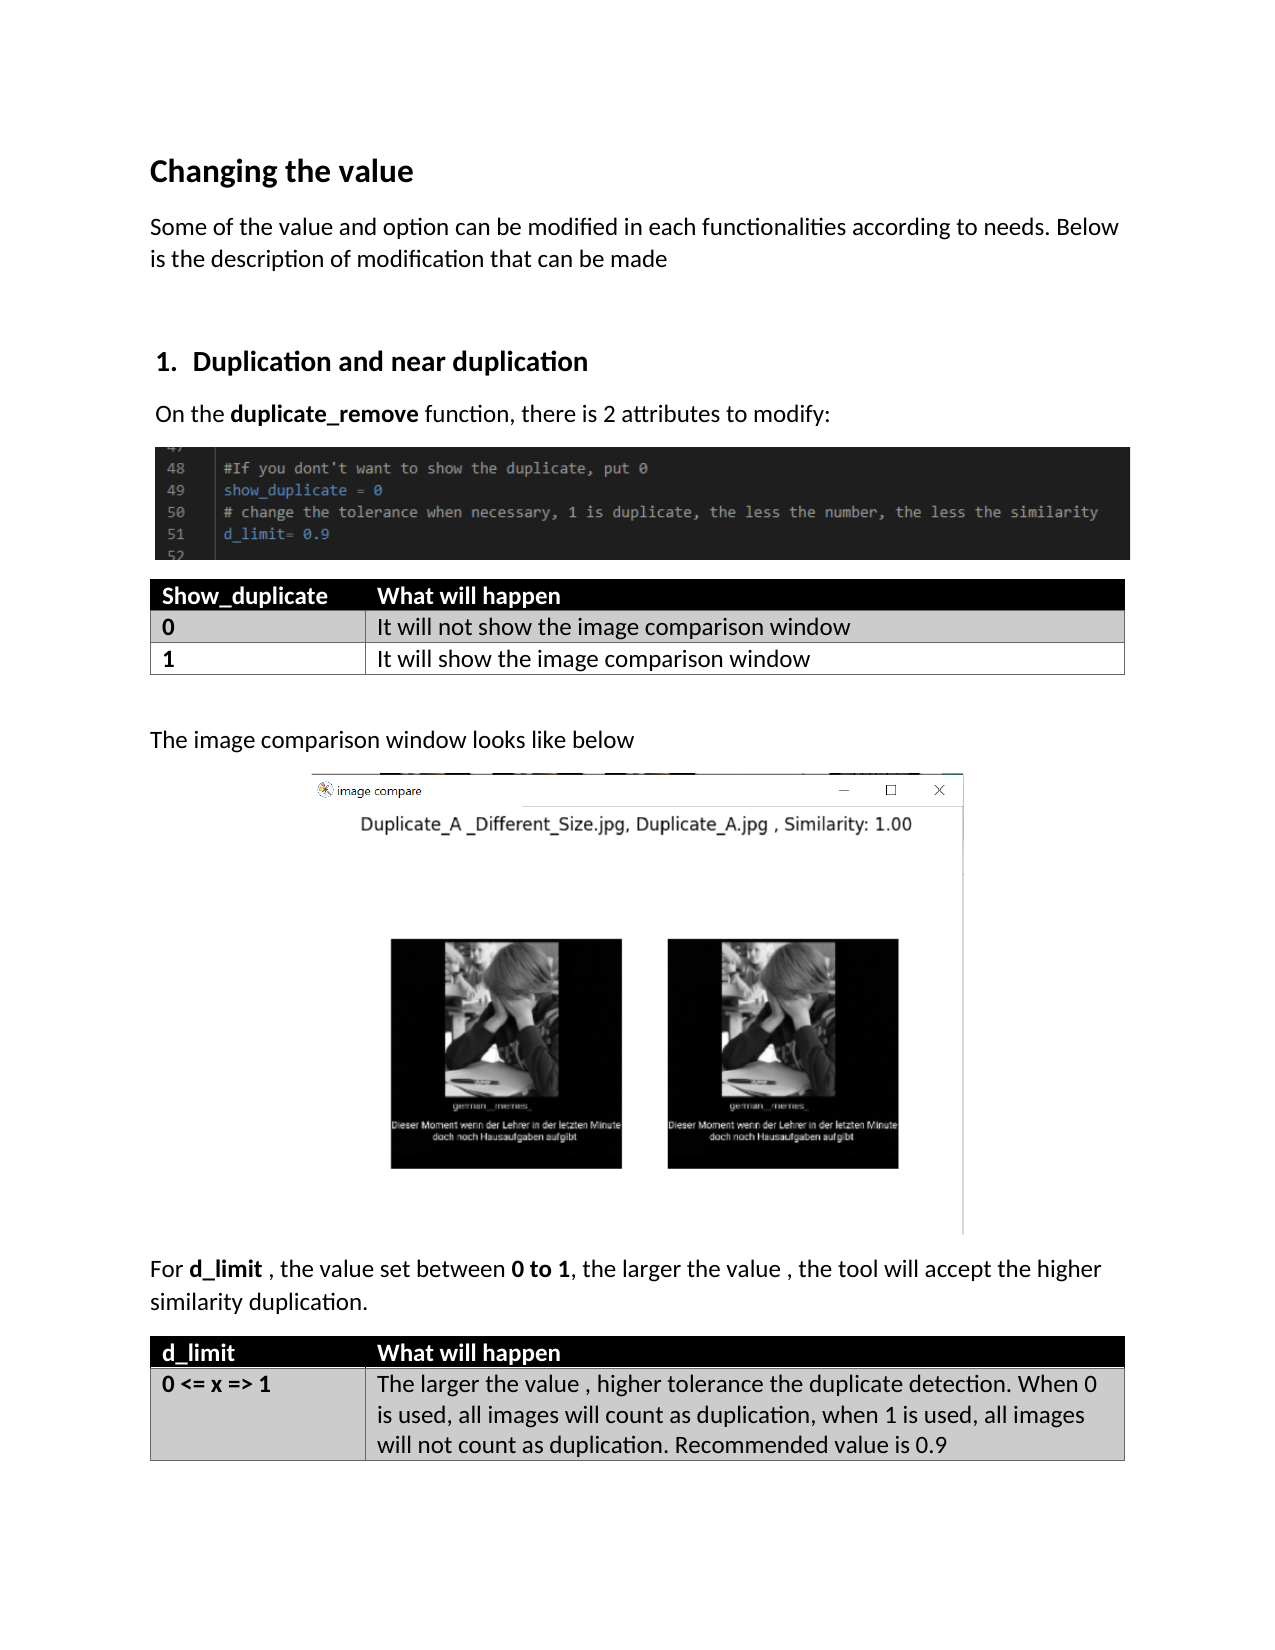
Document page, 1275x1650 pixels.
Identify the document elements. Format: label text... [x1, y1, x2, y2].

picture [311, 773, 964, 1235]
table_cell 1 [151, 643, 365, 673]
picture [155, 447, 1131, 560]
table_cell The larger the value , higher tolerance the duplicate detection. When 0 is used, all images will count as duplication, when 1 is used, all images will not count as duplication. Recommended value is 0.9 [366, 1369, 1124, 1460]
table_cell It will not show the image comparison window [366, 611, 1124, 642]
table_cell 0 <= x => 1 [151, 1369, 365, 1460]
table_header d_limit [151, 1337, 365, 1367]
table_header Show_duplicate [151, 580, 365, 610]
table_header What will happen [366, 1337, 1124, 1367]
table_cell It will show the image comparison window [366, 643, 1124, 673]
text Some of the value and option can be modified in each functionalities according to needs. Below is the description of modification that can be made [150, 211, 1125, 274]
text On the duplicate_remove function, there is 2 attributes to modify: [155, 398, 1125, 428]
text Changing the value [150, 150, 1125, 191]
text For d_limit , the value set between 0 to 1, the larger the value , the tool will accept the higher similarity duplication. [150, 1253, 1125, 1317]
text The image comparison window looks like below [150, 724, 1125, 755]
list Duplication and near duplication [155, 343, 1125, 378]
table_cell 0 [151, 611, 365, 642]
table_header What will happen [366, 580, 1124, 610]
